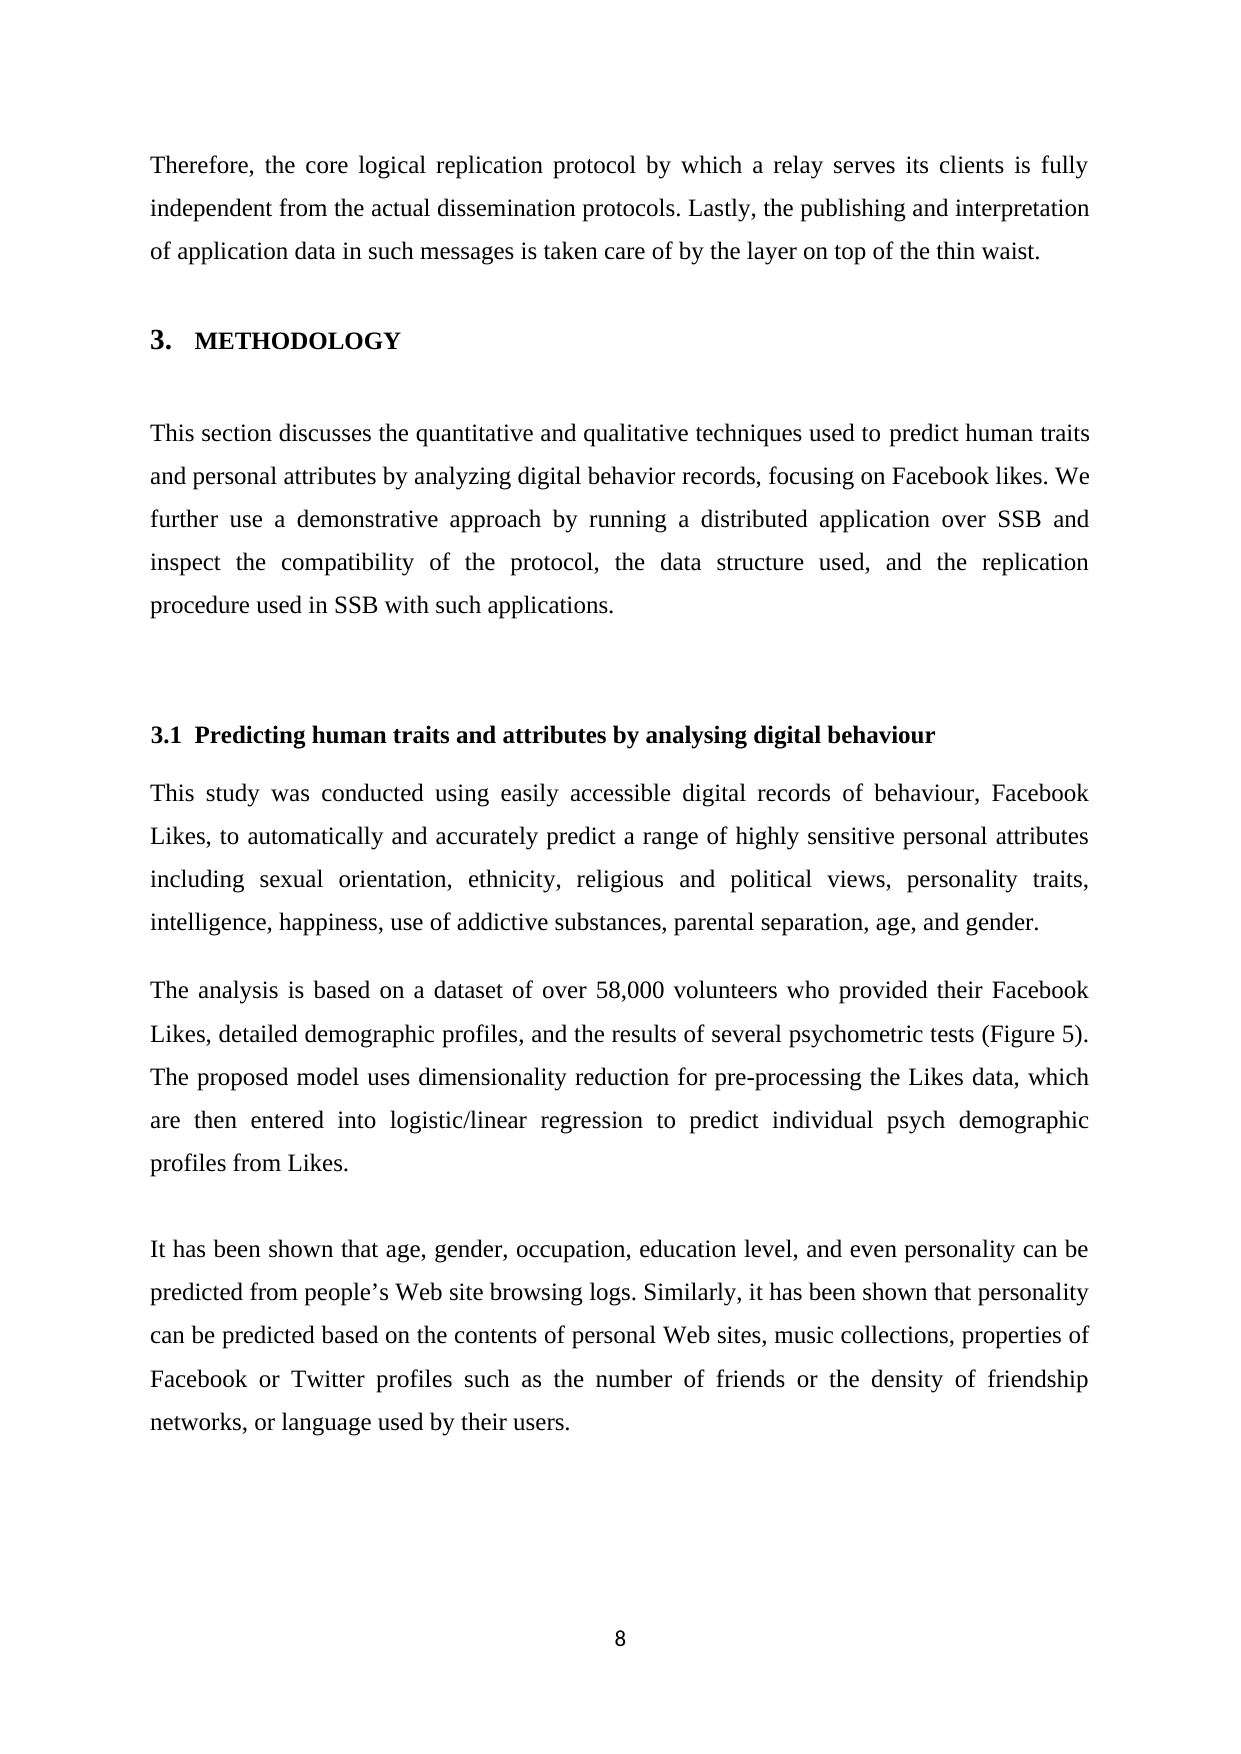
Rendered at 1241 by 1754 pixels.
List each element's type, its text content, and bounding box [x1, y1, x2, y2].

list METHODOLOGY [150, 322, 1090, 356]
text It has been shown that age, gender, occupation, education level, and even personality can be predicted from people’s Web site browsing logs. Similarly, it has been shown that personality can be predicted based on the contents of personal Web sites, music collections, properties of Facebook or Twitter profiles such as the number of friends or the density of friendship networks, or language used by their users. [150, 1234, 1090, 1436]
text The analysis is based on a dataset of over 58,000 volunteers who provided their Facebook Likes, detailed demographic profiles, and the results of several psychometric tests (Figure 5). The proposed model uses dimensionality reduction for pre-processing the Likes data, which are then entered into logistic/linear regression to predict individual psych demographic profiles from Likes. [150, 976, 1090, 1177]
list Predicting human traits and attributes by analysing digital behaviour [151, 720, 1090, 749]
text This section discusses the quantitative and qualitative techniques used to predict human traits and personal attributes by analyzing digital behavior records, focusing on Facebook likes. We further use a demonstrative approach by running a distributed application over SSB and inspect the compatibility of the protocol, the data structure used, and the replication procedure used in SSB with such applications. [150, 418, 1090, 619]
text Therefore, the core logical replication protocol by which a relay serves its clients is fully independent from the actual dissemination protocols. Lastly, the publishing and interpretation of application data in such messages is taken care of by the layer on top of the thin waist. [150, 150, 1090, 265]
text This study was conducted using easily accessible digital records of behaviour, Facebook Likes, to automatically and accurately predict a range of highly sensitive personal attributes including sexual orientation, ethnicity, religious and political views, personality traits, intelligence, happiness, use of addictive substances, parental separation, age, and gender. [150, 778, 1090, 936]
